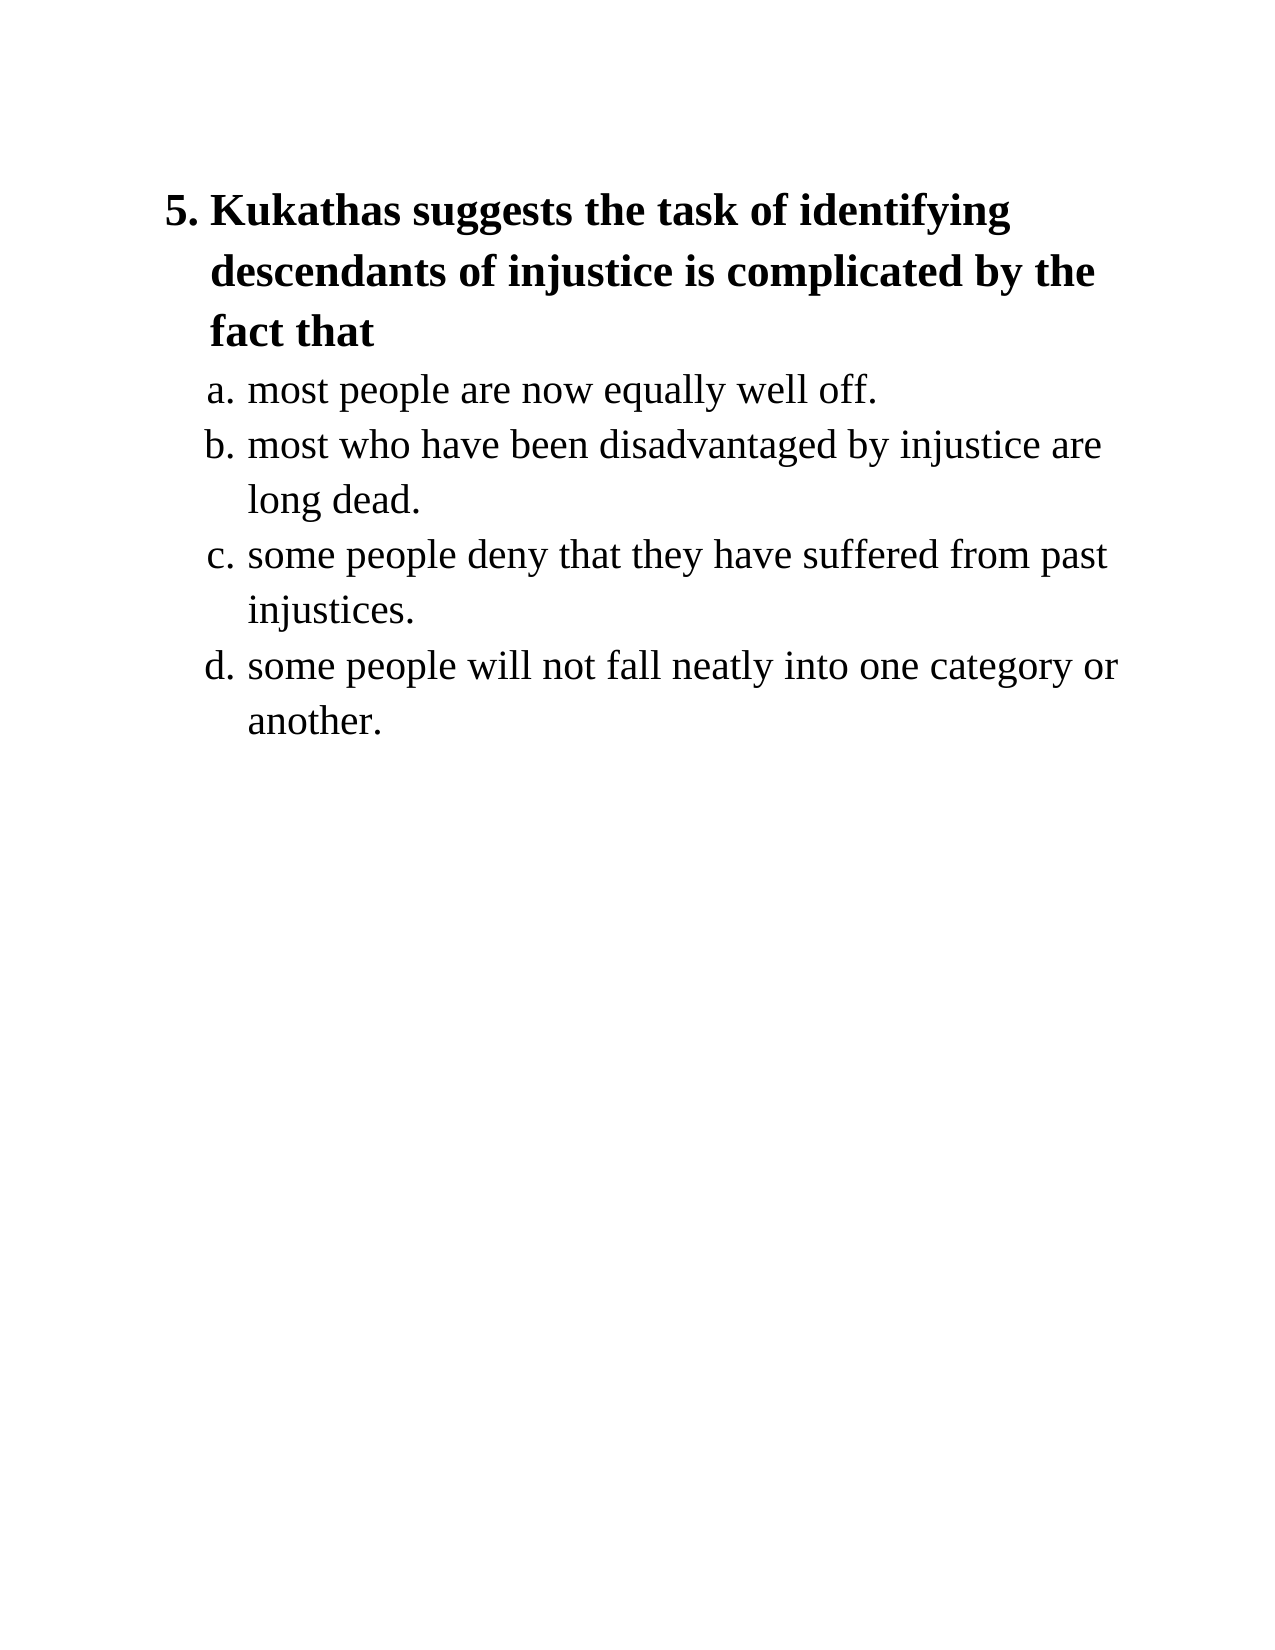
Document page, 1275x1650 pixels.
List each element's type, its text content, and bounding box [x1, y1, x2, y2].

text a. most people are now equally well off. [150, 364, 1125, 412]
text b. most who have been disadvantaged by injustice are long dead. [150, 420, 1125, 523]
text 5. Kukathas suggests the task of identifying descendants of injustice is complicated by the fact that [150, 183, 1125, 357]
text c. some people deny that they have suffered from past injustices. [150, 530, 1125, 633]
text d. some people will not fall neatly into one category or another. [150, 640, 1125, 743]
